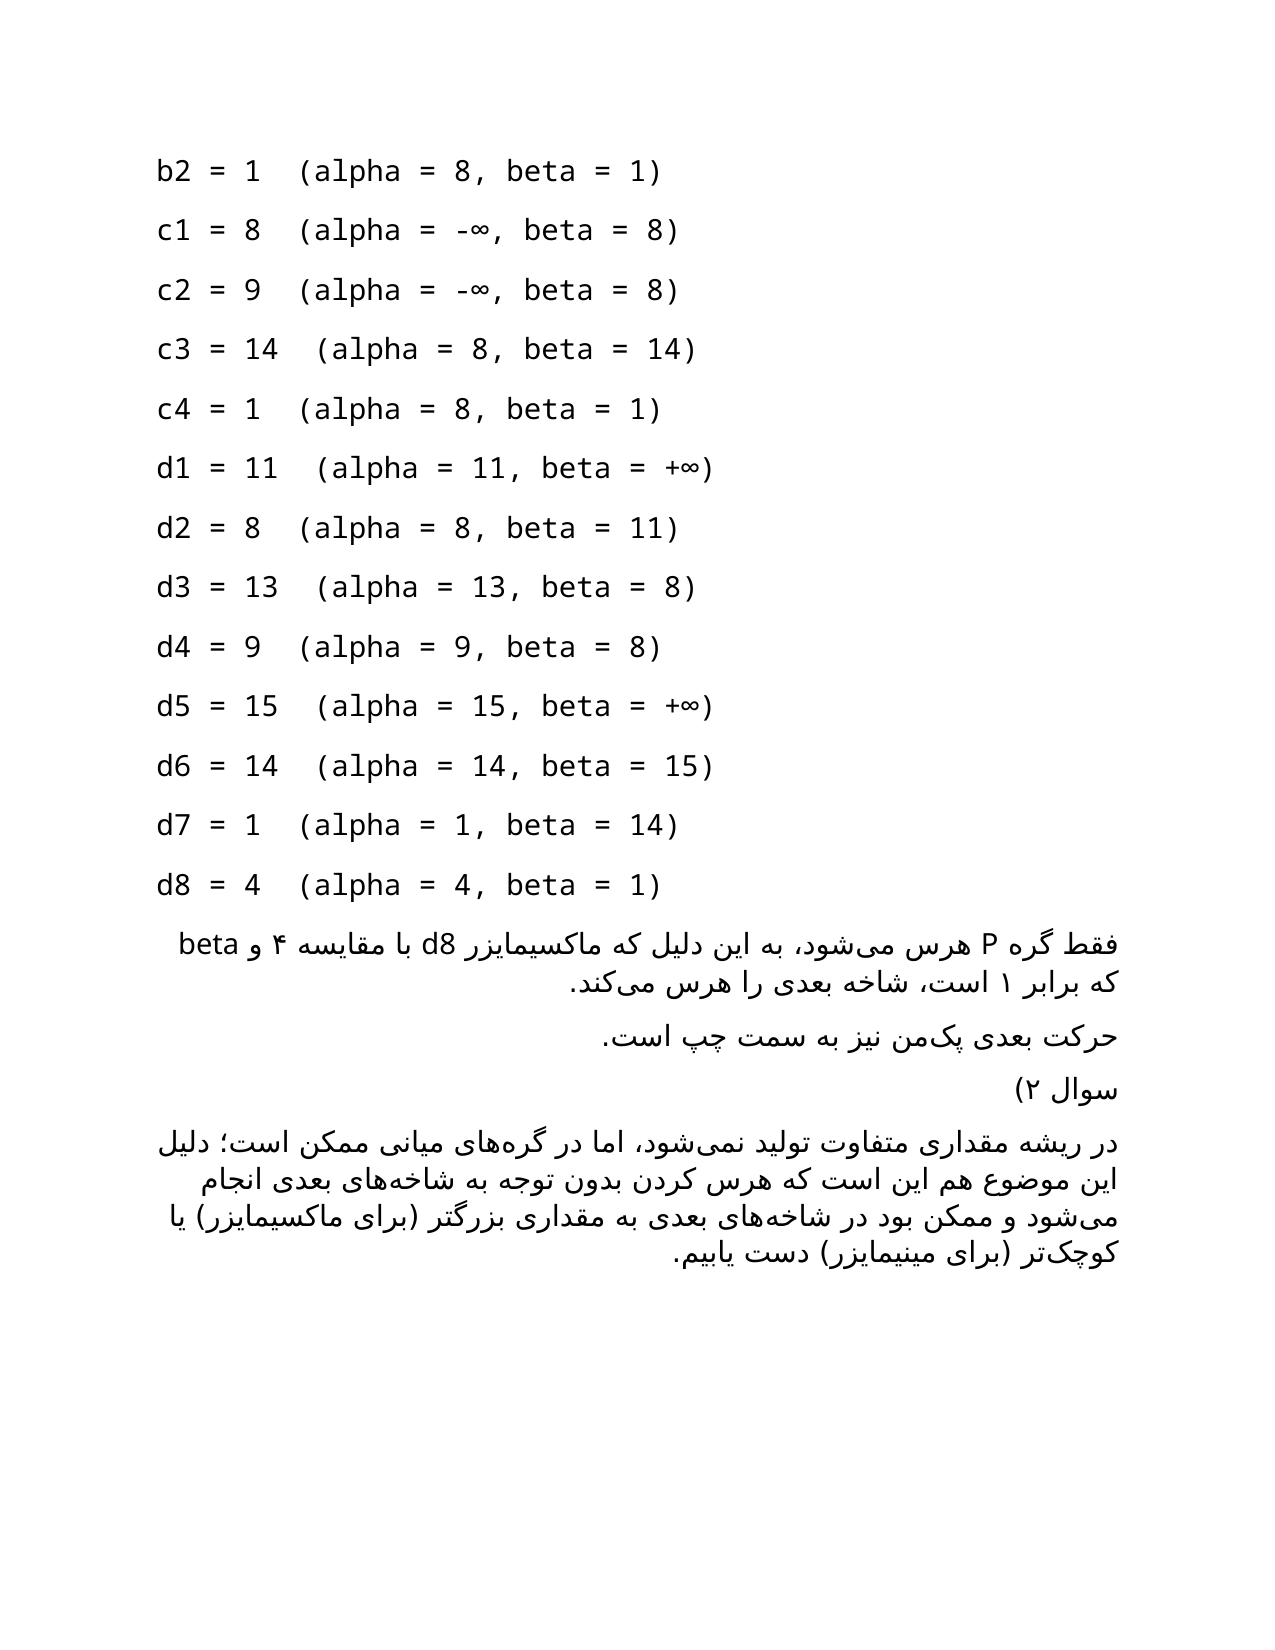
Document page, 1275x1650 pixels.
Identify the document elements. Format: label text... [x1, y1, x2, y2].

text d6 = 14 (alpha = 14, beta = 15) [156, 745, 1125, 784]
text سوال ۲) [150, 1072, 1119, 1106]
text d4 = 9 (alpha = 9, beta = 8) [156, 626, 1125, 666]
text d5 = 15 (alpha = 15, beta = +∞) [156, 685, 1125, 725]
text d1 = 11 (alpha = 11, beta = +∞) [156, 447, 1125, 487]
text d2 = 8 (alpha = 8, beta = 11) [156, 507, 1125, 547]
text b2 = 1 (alpha = 8, beta = 1) [156, 150, 1125, 190]
text c3 = 14 (alpha = 8, beta = 14) [156, 328, 1125, 368]
text حرکت بعدی پک‌من نیز به سمت چپ است. [150, 1019, 1119, 1053]
text c4 = 1 (alpha = 8, beta = 1) [156, 388, 1125, 428]
text c2 = 9 (alpha = -∞, beta = 8) [156, 269, 1125, 309]
text d8 = 4 (alpha = 4, beta = 1) [156, 864, 1125, 903]
text d7 = 1 (alpha = 1, beta = 14) [156, 804, 1125, 844]
text c1 = 8 (alpha = -∞, beta = 8) [156, 209, 1125, 249]
text فقط گره P هرس می‌شود، به این دلیل که ماکسیمایزر d8 با مقایسه ۴ و beta که برابر ۱ است، شاخه بعدی را هرس می‌کند. [150, 923, 1119, 999]
text d3 = 13 (alpha = 13, beta = 8) [156, 566, 1125, 606]
